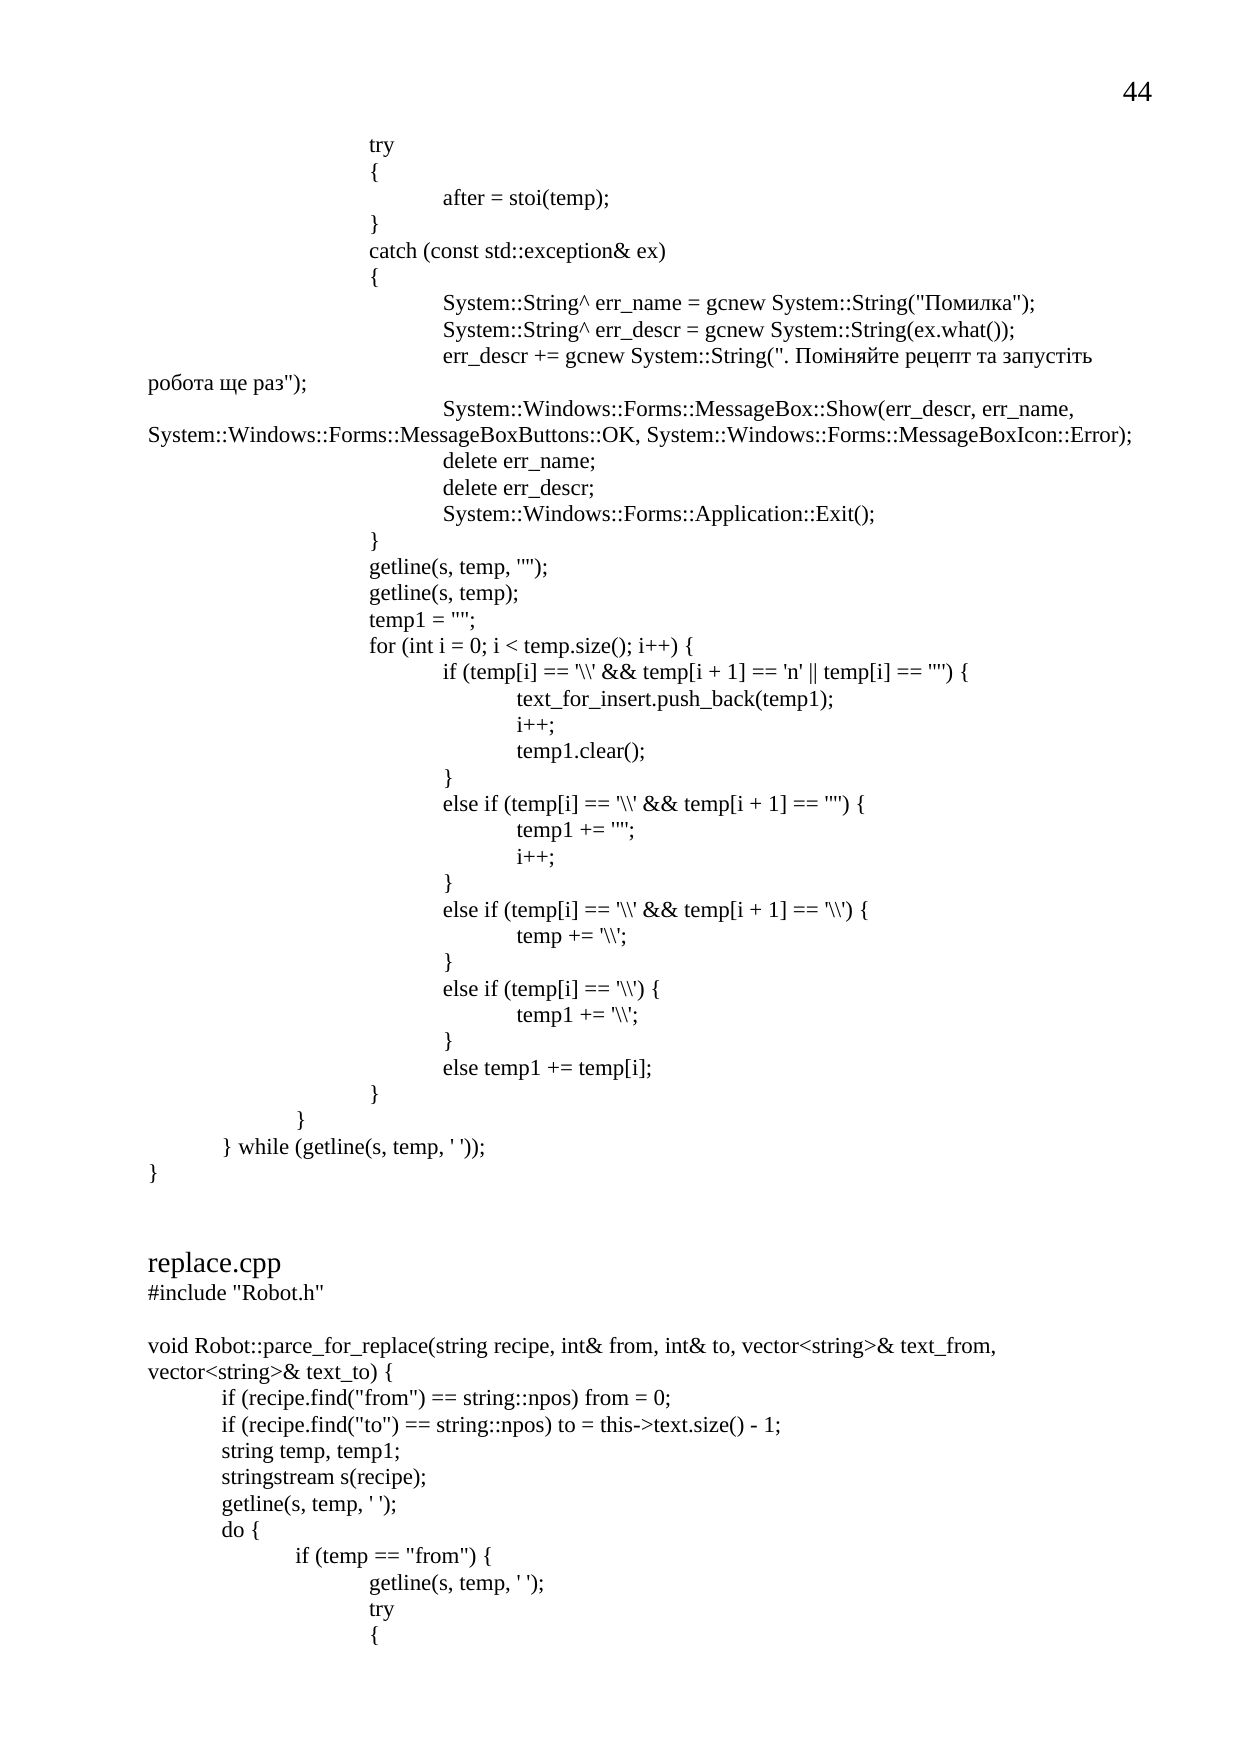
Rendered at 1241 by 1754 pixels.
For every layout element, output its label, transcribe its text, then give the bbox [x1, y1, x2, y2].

text try [148, 1595, 1152, 1622]
text if (temp[i] == '\\' && temp[i + 1] == 'n' || temp[i] == '"') { [148, 658, 1152, 685]
text delete err_name; [148, 448, 1152, 474]
text } [148, 869, 1152, 896]
text { [148, 263, 1152, 289]
text i++; [148, 843, 1152, 869]
text after = stoi(temp); [148, 184, 1152, 210]
text for (int i = 0; i < temp.size(); i++) { [148, 632, 1152, 658]
text } [148, 764, 1152, 790]
text temp1 += '\\'; [148, 1001, 1152, 1027]
text do { [148, 1516, 1152, 1542]
text getline(s, temp); [148, 579, 1152, 606]
text catch (const std::exception& ex) [148, 237, 1152, 263]
text void Robot::parce_for_replace(string recipe, int& from, int& to, vector<string>& text_from, vector<string>& text_to) { [148, 1332, 1152, 1384]
text if (recipe.find("to") == string::npos) to = this->text.size() - 1; [148, 1411, 1152, 1437]
text System::Windows::Forms::MessageBox::Show(err_descr, err_name, System::Windows::Forms::MessageBoxButtons::OK, System::Windows::Forms::MessageBoxIcon::Error); [148, 395, 1152, 448]
text } [148, 1159, 1152, 1186]
text System::String^ err_name = gcnew System::String("Помилка"); [148, 289, 1152, 316]
text } [148, 1027, 1152, 1054]
text getline(s, temp, ' '); [148, 1490, 1152, 1516]
text temp1.clear(); [148, 737, 1152, 764]
text if (temp == "from") { [148, 1542, 1152, 1569]
text { [148, 158, 1152, 184]
text getline(s, temp, '"'); [148, 553, 1152, 579]
text err_descr += gcnew System::String(". Поміняйте рецепт та запустіть робота ще раз"); [148, 342, 1152, 395]
text else temp1 += temp[i]; [148, 1054, 1152, 1080]
text try [148, 131, 1152, 158]
text } while (getline(s, temp, ' ')); [148, 1133, 1152, 1159]
text if (recipe.find("from") == string::npos) from = 0; [148, 1384, 1152, 1411]
text delete err_descr; [148, 474, 1152, 500]
text stringstream s(recipe); [148, 1463, 1152, 1490]
text } [148, 1106, 1152, 1133]
text { [148, 1622, 1152, 1648]
text System::String^ err_descr = gcnew System::String(ex.what()); [148, 316, 1152, 342]
text i++; [148, 711, 1152, 737]
text else if (temp[i] == '\\' && temp[i + 1] == '\\') { [148, 896, 1152, 922]
text replace.cpp [148, 1245, 1152, 1279]
text temp1 += '"'; [148, 817, 1152, 843]
text temp += '\\'; [148, 922, 1152, 948]
text else if (temp[i] == '\\' && temp[i + 1] == '"') { [148, 790, 1152, 817]
text else if (temp[i] == '\\') { [148, 975, 1152, 1001]
text string temp, temp1; [148, 1437, 1152, 1463]
text } [148, 527, 1152, 553]
text getline(s, temp, ' '); [148, 1569, 1152, 1595]
text } [148, 210, 1152, 237]
text } [148, 948, 1152, 975]
text System::Windows::Forms::Application::Exit(); [148, 500, 1152, 527]
text text_for_insert.push_back(temp1); [148, 685, 1152, 711]
text } [148, 1080, 1152, 1106]
text #include "Robot.h" [148, 1279, 1152, 1305]
text temp1 = ""; [148, 606, 1152, 632]
